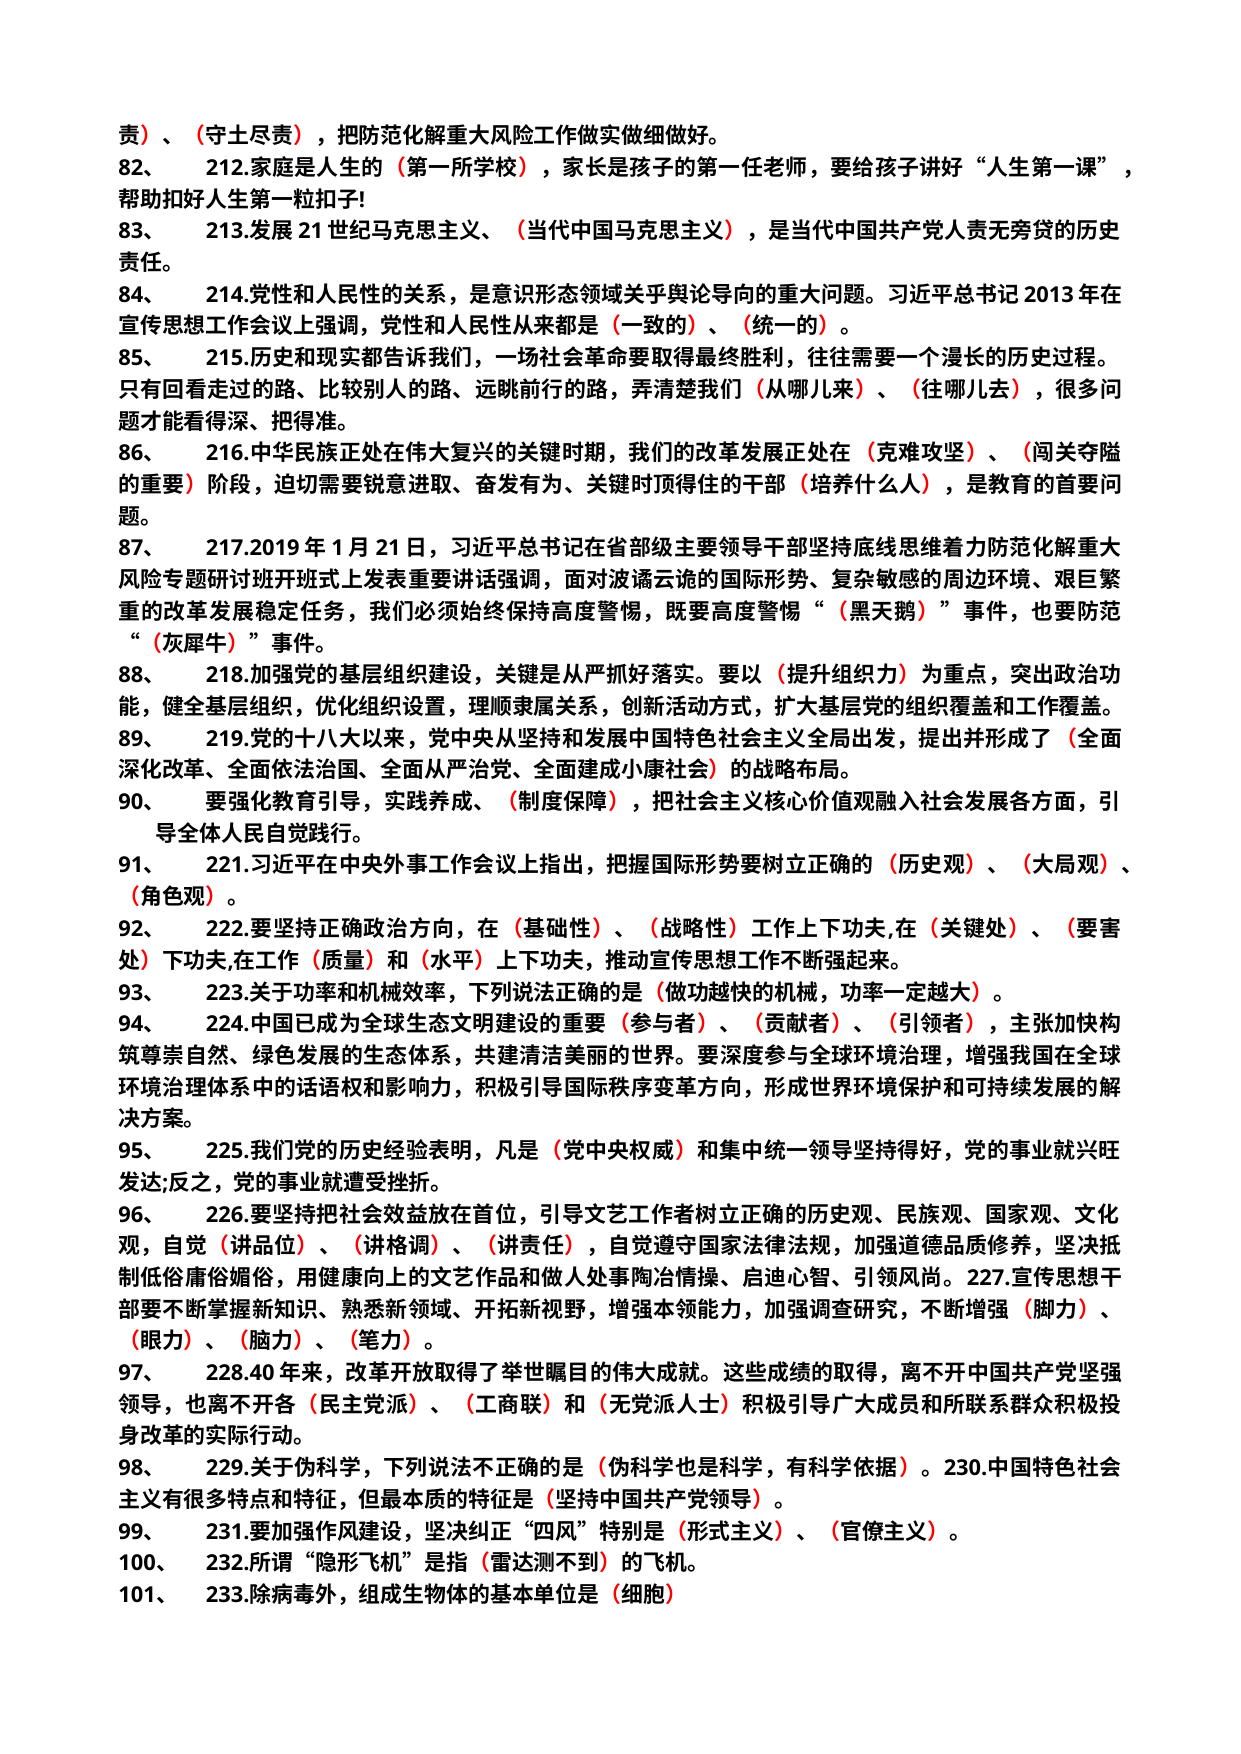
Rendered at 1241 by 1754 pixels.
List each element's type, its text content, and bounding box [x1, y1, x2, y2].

list 221.习近平在中央外事工作会议上指出，把握国际形势要树立正确的（历史观）、（大局观）、（角色观）。 [118, 847, 1122, 911]
list 218.加强党的基层组织建设，关键是从严抓好落实。要以（提升组织力）为重点，突出政治功能，健全基层组织，优化组织设置，理顺隶属关系，创新活动方式，扩大基层党的组织覆盖和工作覆盖。 [118, 657, 1122, 721]
list 231.要加强作风建设，坚决纠正“四风”特别是（形式主义）、（官僚主义）。 [118, 1514, 1122, 1545]
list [118, 118, 1122, 150]
list 219.党的十八大以来，党中央从坚持和发展中国特色社会主义全局出发，提出并形成了（全面深化改革、全面依法治国、全面从严治党、全面建成小康社会）的战略布局。 [118, 721, 1122, 784]
list 226.要坚持把社会效益放在首位，引导文艺工作者树立正确的历史观、民族观、国家观、文化观，自觉（讲品位）、（讲格调）、（讲责任），自觉遵守国家法律法规，加强道德品质修养，坚决抵制低俗庸俗媚俗，用健康向上的文艺作品和做人处事陶冶情操、启迪心智、引领风尚。227.宣传思想干部要不断掌握新知识、熟悉新领域、开拓新视野，增强本领能力，加强调查研究，不断增强（脚力）、（眼力）、（脑力）、（笔力）。 [118, 1197, 1122, 1355]
list 213.发展21世纪马克思主义、（当代中国马克思主义），是当代中国共产党人责无旁贷的历史责任。 [118, 213, 1122, 277]
list 224.中国已成为全球生态文明建设的重要（参与者）、（贡献者）、（引领者），主张加快构筑尊崇自然、绿色发展的生态体系，共建清洁美丽的世界。要深度参与全球环境治理，增强我国在全球环境治理体系中的话语权和影响力，积极引导国际秩序变革方向，形成世界环境保护和可持续发展的解决方案。 [118, 1006, 1122, 1133]
list 214.党性和人民性的关系，是意识形态领域关乎舆论导向的重大问题。习近平总书记2013年在宣传思想工作会议上强调，党性和人民性从来都是（一致的）、（统一的）。 [118, 277, 1122, 340]
list 215.历史和现实都告诉我们，一场社会革命要取得最终胜利，往往需要一个漫长的历史过程。只有回看走过的路、比较别人的路、远眺前行的路，弄清楚我们（从哪儿来）、（往哪儿去），很多问题才能看得深、把得准。 [118, 340, 1122, 435]
list 232.所谓“隐形飞机”是指（雷达测不到）的飞机。 [118, 1545, 1122, 1577]
list 217.2019年1月21日，习近平总书记在省部级主要领导干部坚持底线思维着力防范化解重大风险专题研讨班开班式上发表重要讲话强调，面对波谲云诡的国际形势、复杂敏感的周边环境、艰巨繁重的改革发展稳定任务，我们必须始终保持高度警惕，既要高度警惕“（黑天鹅）”事件，也要防范“（灰犀牛）”事件。 [118, 530, 1122, 657]
list 229.关于伪科学，下列说法不正确的是（伪科学也是科学，有科学依据）。230.中国特色社会主义有很多特点和特征，但最本质的特征是（坚持中国共产党领导）。 [118, 1450, 1122, 1514]
list 223.关于功率和机械效率，下列说法正确的是（做功越快的机械，功率一定越大）。 [118, 974, 1122, 1006]
list 222.要坚持正确政治方向，在（基础性）、（战略性）工作上下功夫,在（关键处）、（要害处）下功夫,在工作（质量）和（水平）上下功夫，推动宣传思想工作不断强起来。 [118, 911, 1122, 974]
list 233.除病毒外，组成生物体的基本单位是（细胞） [118, 1577, 1122, 1609]
list 225.我们党的历史经验表明，凡是（党中央权威）和集中统一领导坚持得好，党的事业就兴旺发达;反之，党的事业就遭受挫折。 [118, 1133, 1122, 1197]
list 要强化教育引导，实践养成、（制度保障），把社会主义核心价值观融入社会发展各方面，引导全体人民自觉践行。 [118, 784, 1122, 847]
list 228.40年来，改革开放取得了举世瞩目的伟大成就。这些成绩的取得，离不开中国共产党坚强领导，也离不开各（民主党派）、（工商联）和（无党派人士）积极引导广大成员和所联系群众积极投身改革的实际行动。 [118, 1355, 1122, 1450]
list 212.家庭是人生的（第一所学校），家长是孩子的第一任老师，要给孩子讲好“人生第一课”，帮助扣好人生第一粒扣子! [118, 150, 1122, 213]
list 216.中华民族正处在伟大复兴的关键时期，我们的改革发展正处在（克难攻坚）、（闯关夺隘的重要）阶段，迫切需要锐意进取、奋发有为、关键时顶得住的干部（培养什么人），是教育的首要问题。 [118, 435, 1122, 530]
